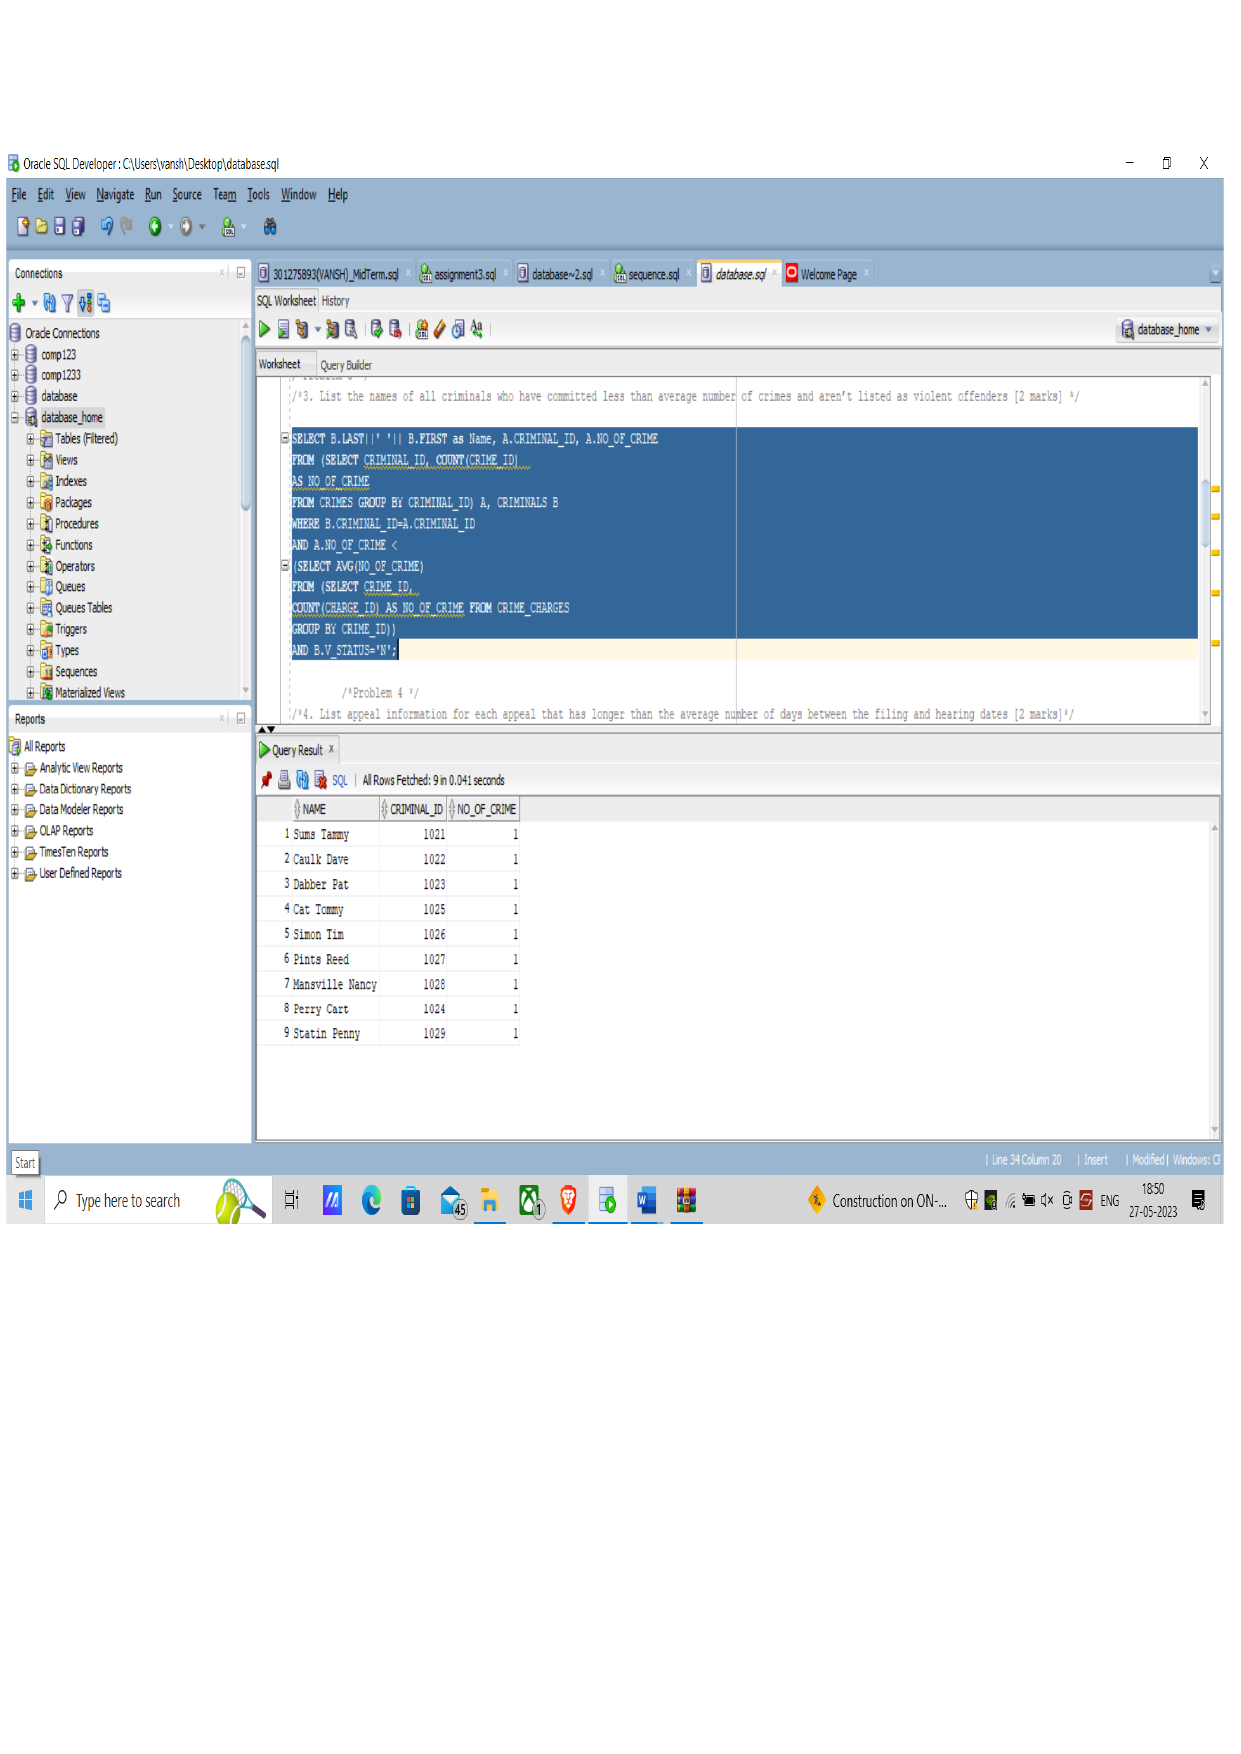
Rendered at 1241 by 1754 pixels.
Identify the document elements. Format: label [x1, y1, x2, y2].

picture [6, 150, 1224, 1224]
